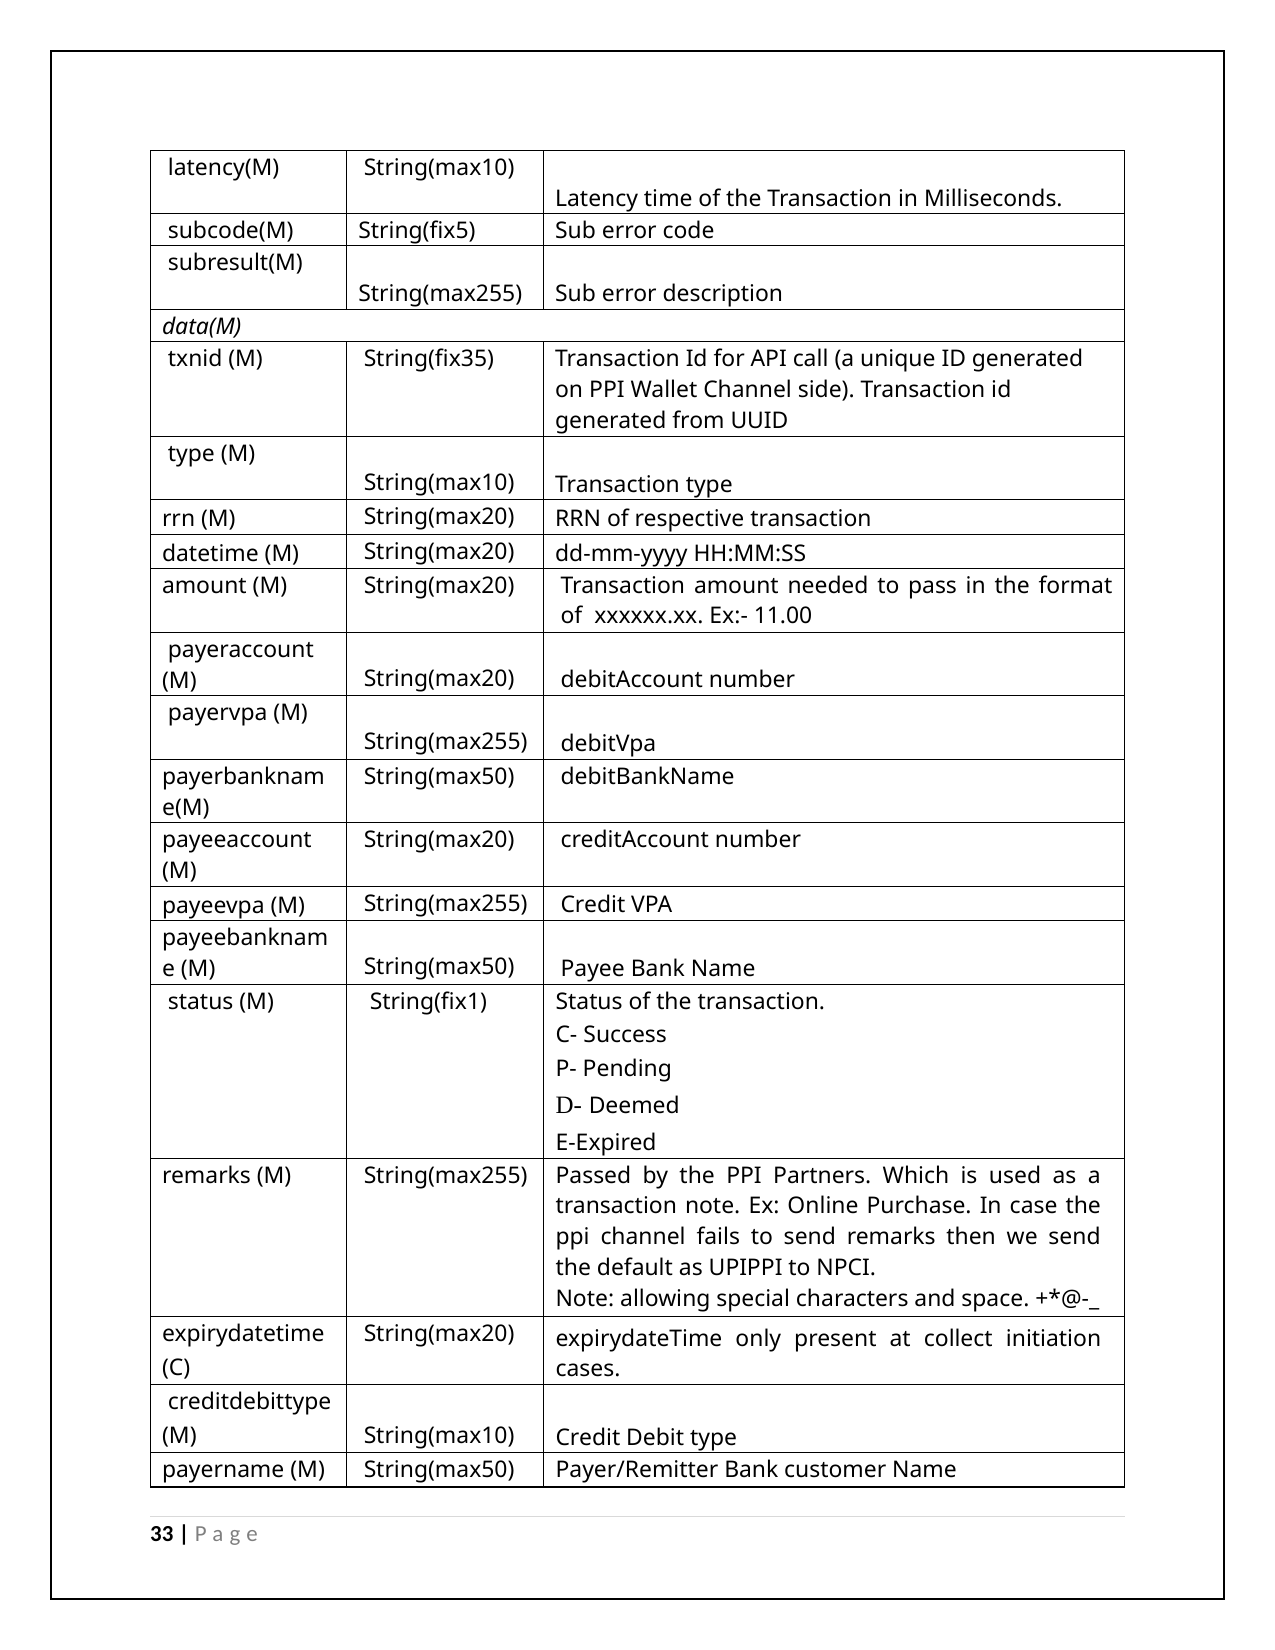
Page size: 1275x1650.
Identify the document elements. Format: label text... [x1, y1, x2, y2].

table_cell subcode(M) [151, 214, 346, 245]
table_cell debitAccount number [544, 633, 1124, 695]
table_cell payeeaccount (M) [151, 823, 346, 886]
table_cell String(max10) [347, 151, 543, 213]
table_cell rrn (M) [151, 500, 346, 534]
table_cell Status of the transaction. C- Success P- Pending Deemed E-Expired [544, 985, 1124, 1158]
table_cell String(max20) [347, 633, 543, 695]
table_cell String(max10) [347, 1385, 543, 1452]
table_cell expirydateTime only present at collect initiation cases. [544, 1317, 1124, 1384]
table_cell String(fix1) [347, 985, 543, 1158]
table_cell debitBankName [544, 760, 1124, 822]
table_cell String(max255) [347, 246, 543, 309]
table_cell String(max20) [347, 1317, 543, 1384]
table_cell payeraccount (M) [151, 633, 346, 695]
table_cell RRN of respective transaction [544, 500, 1124, 534]
table_cell datetime (M) [151, 535, 346, 568]
table_cell creditAccount number [544, 823, 1124, 886]
table_cell Latency time of the Transaction in Milliseconds. [544, 151, 1124, 213]
table_cell String(fix35) [347, 342, 543, 436]
table_cell String(max255) [347, 696, 543, 759]
table_cell Transaction Id for API call (a unique ID generated on PPI Wallet Channel side). Transaction id generated from UUID [544, 342, 1124, 436]
table_cell Transaction amount needed to pass in the format of xxxxxx.xx. Ex:- 11.00 [544, 569, 1124, 632]
table_cell status (M) [151, 985, 346, 1158]
table_cell payeebankname (M) [151, 921, 346, 984]
table_cell remarks (M) [151, 1159, 346, 1316]
table_cell Credit VPA [544, 887, 1124, 920]
table_cell String(max50) [347, 1453, 543, 1486]
table_cell String(fix5) [347, 214, 543, 245]
table_cell String(max10) [347, 437, 543, 499]
table_cell type (M) [151, 437, 346, 499]
table_cell String(max20) [347, 535, 543, 568]
table_cell data(M) [151, 310, 1124, 341]
table_cell Transaction type [544, 437, 1124, 499]
table_cell String(max20) [347, 569, 543, 632]
table_cell Payee Bank Name [544, 921, 1124, 984]
table_cell String(max255) [347, 887, 543, 920]
table_cell String(max50) [347, 921, 543, 984]
table_cell txnid (M) [151, 342, 346, 436]
table_cell expirydatetime (C) [151, 1317, 346, 1384]
table_cell String(max50) [347, 760, 543, 822]
table_cell payerbankname(M) [151, 760, 346, 822]
table_cell creditdebittype (M) [151, 1385, 346, 1452]
table_cell Passed by the PPI Partners. Which is used as a transaction note. Ex: Online Purchase. In case the ppi channel fails to send remarks then we send the default as UPIPPI to NPCI. Note: allowing special characters and space. +*@-_ [544, 1159, 1124, 1316]
table_cell debitVpa [544, 696, 1124, 759]
table_cell Credit Debit type [544, 1385, 1124, 1452]
table_cell Sub error code [544, 214, 1124, 245]
table_cell latency(M) [151, 151, 346, 213]
table_cell dd-mm-yyyy HH:MM:SS [544, 535, 1124, 568]
table_cell String(max20) [347, 500, 543, 534]
table_cell String(max20) [347, 823, 543, 886]
table_cell payername (M) [151, 1453, 346, 1486]
table_cell payervpa (M) [151, 696, 346, 759]
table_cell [544, 1453, 1124, 1486]
table_cell payeevpa (M) [151, 887, 346, 920]
table_cell subresult(M) [151, 246, 346, 309]
table_cell amount (M) [151, 569, 346, 632]
table_cell String(max255) [347, 1159, 543, 1316]
table_cell Sub error description [544, 246, 1124, 309]
